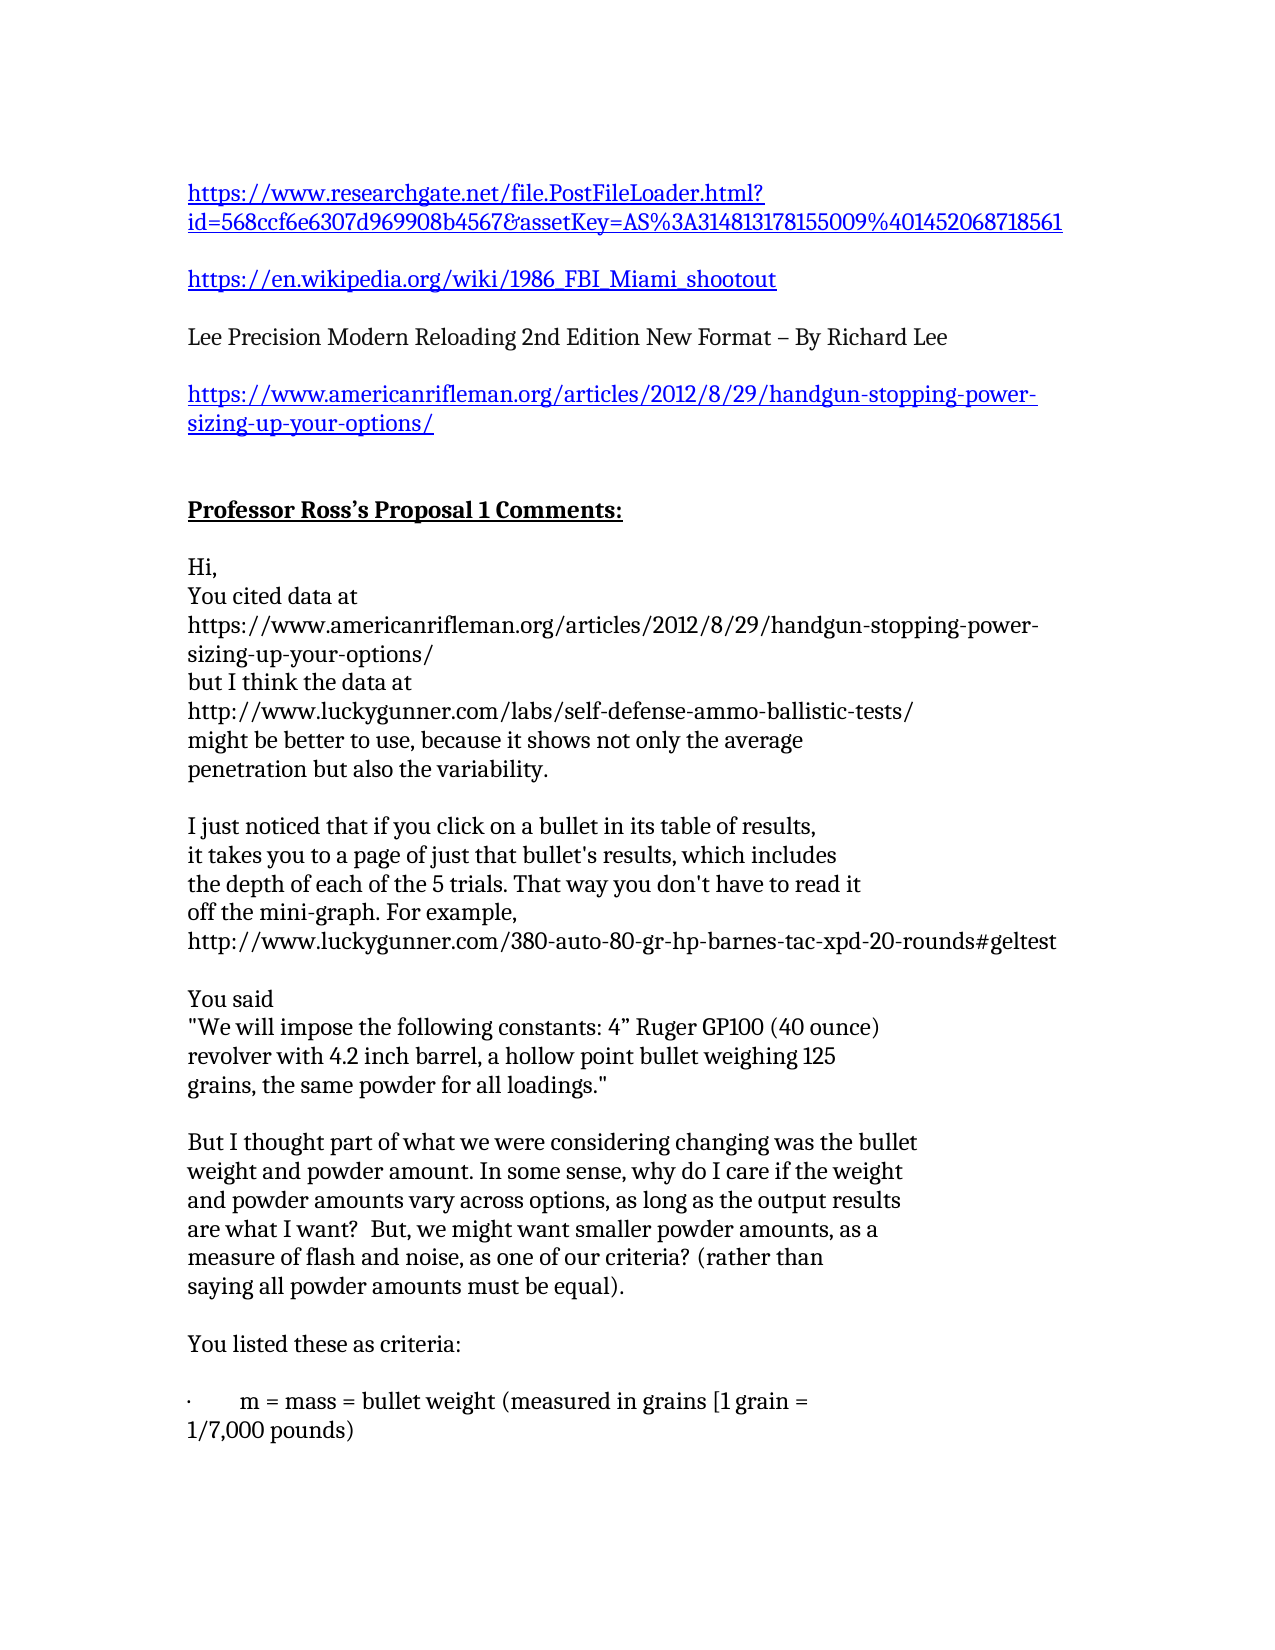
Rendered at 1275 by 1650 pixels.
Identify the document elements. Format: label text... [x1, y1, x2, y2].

text off the mini-graph. For example, [187, 898, 1087, 927]
text Hi, [187, 553, 1087, 582]
text saying all powder amounts must be equal). [187, 1272, 1087, 1301]
text Professor Ross’s Proposal 1 Comments: [187, 496, 1087, 524]
text it takes you to a page of just that bullet's results, which includes [187, 841, 1087, 869]
text http://www.luckygunner.com/380-auto-80-gr-hp-barnes-tac-xpd-20-rounds#geltest [187, 927, 1087, 956]
text are what I want? But, we might want smaller powder amounts, as a [187, 1214, 1087, 1243]
text You said [187, 984, 1087, 1013]
text You cited data at [187, 582, 1087, 611]
text measure of flash and noise, as one of our criteria? (rather than [187, 1243, 1087, 1272]
text I just noticed that if you click on a bullet in its table of results, [187, 812, 1087, 841]
text https://www.americanrifleman.org/articles/2012/8/29/handgun-stopping-power-sizing-up-your-options/ [187, 611, 1087, 668]
text You listed these as criteria: [187, 1329, 1087, 1358]
text https://en.wikipedia.org/wiki/1986_FBI_Miami_shootout [187, 265, 1087, 294]
text 1/7,000 pounds) [187, 1416, 1087, 1444]
text · m = mass = bullet weight (measured in grains [1 grain = [187, 1387, 1087, 1416]
text might be better to use, because it shows not only the average [187, 726, 1087, 754]
subtitle https://www.americanrifleman.org/articles/2012/8/29/handgun-stopping-power-sizing-up-your-options/ [187, 380, 1087, 438]
text But I thought part of what we were considering changing was the bullet [187, 1128, 1087, 1157]
text https://www.researchgate.net/file.PostFileLoader.html?id=568ccf6e6307d969908b4567&assetKey=AS%3A314813178155009%401452068718561 [187, 179, 1087, 236]
text penetration but also the variability. [187, 754, 1087, 783]
text the depth of each of the 5 trials. That way you don't have to read it [187, 869, 1087, 898]
text "We will impose the following constants: 4” Ruger GP100 (40 ounce) [187, 1013, 1087, 1042]
text weight and powder amount. In some sense, why do I care if the weight [187, 1157, 1087, 1186]
text grains, the same powder for all loadings." [187, 1071, 1087, 1099]
text and powder amounts vary across options, as long as the output results [187, 1186, 1087, 1214]
text revolver with 4.2 inch barrel, a hollow point bullet weighing 125 [187, 1042, 1087, 1071]
text but I think the data at [187, 668, 1087, 697]
text http://www.luckygunner.com/labs/self-defense-ammo-ballistic-tests/ [187, 697, 1087, 726]
subtitle Lee Precision Modern Reloading 2nd Edition New Format – By Richard Lee [187, 322, 1087, 351]
